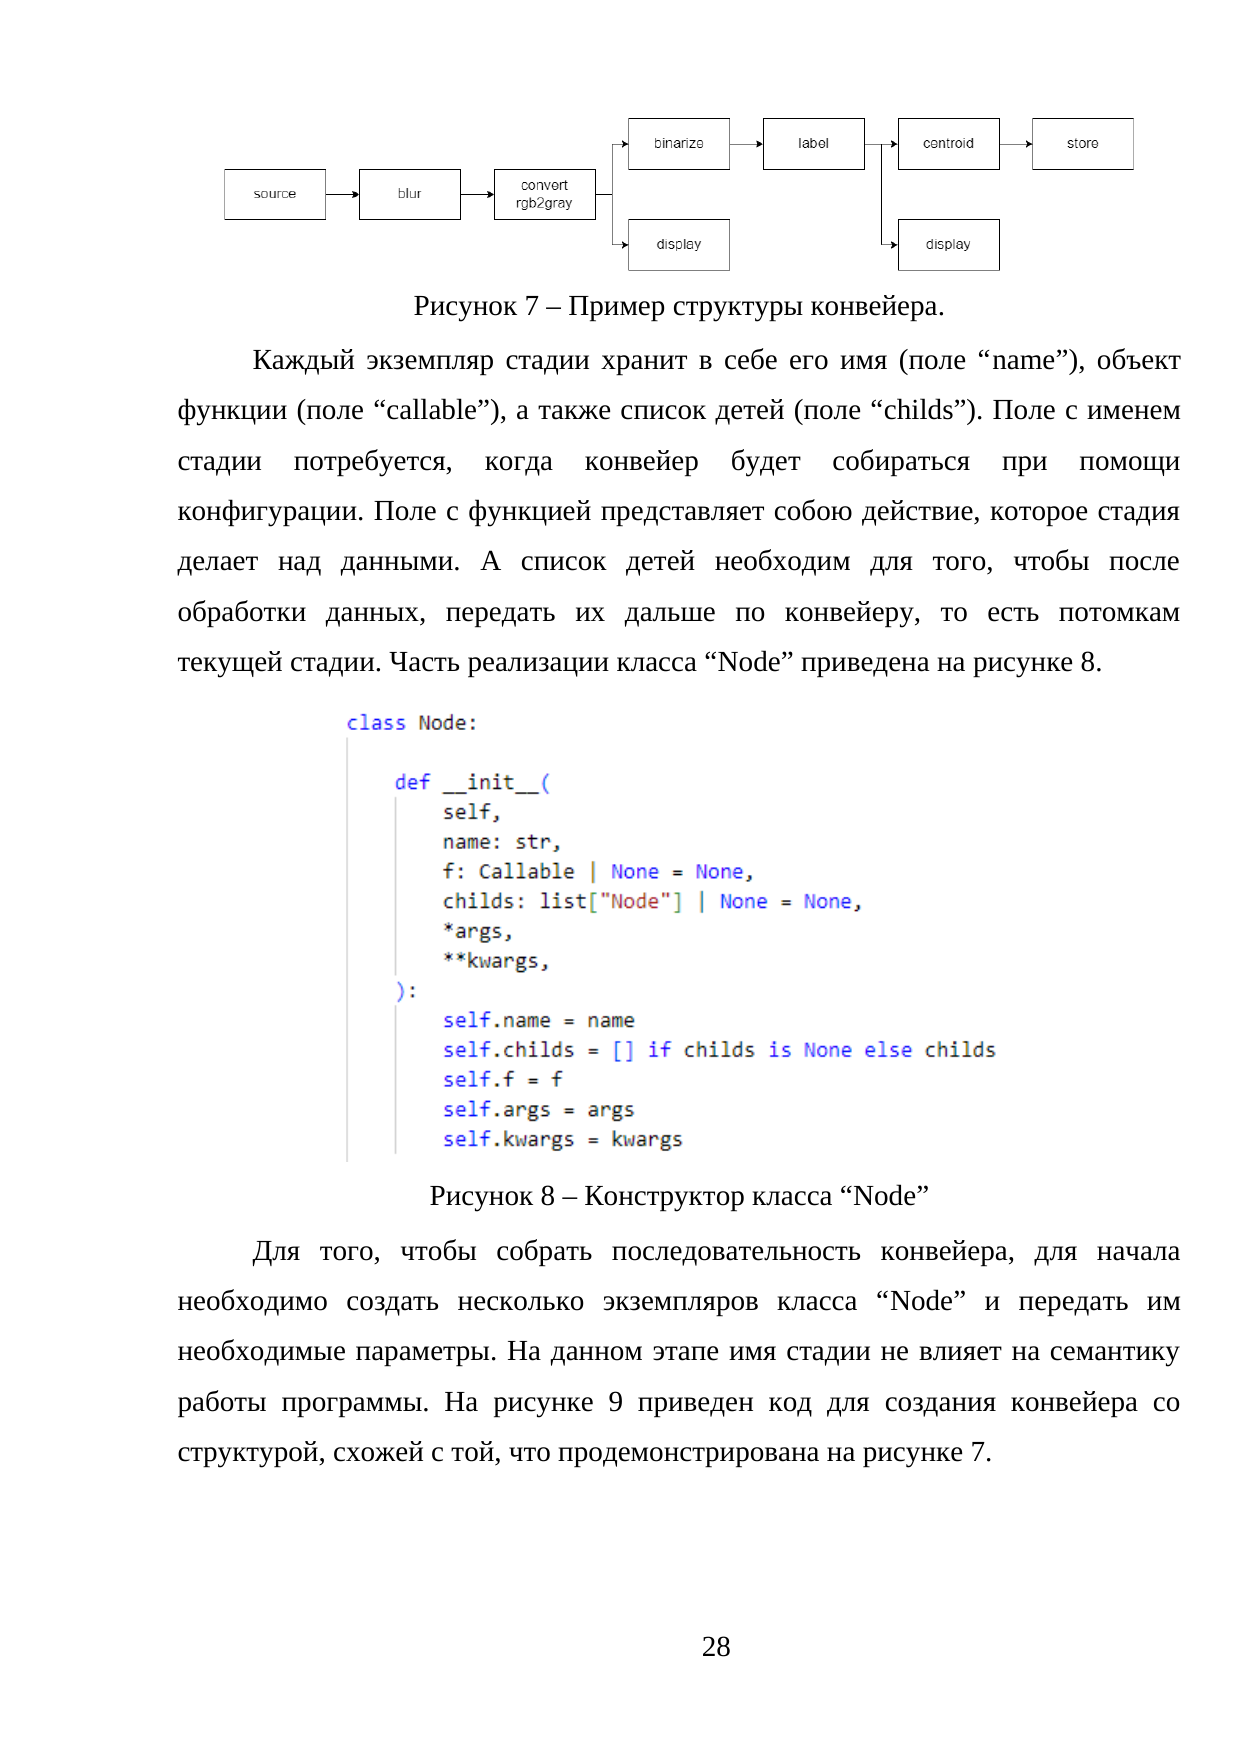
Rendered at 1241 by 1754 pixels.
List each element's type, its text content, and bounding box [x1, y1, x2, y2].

picture [224, 118, 1134, 271]
text Рисунок 8 – Конструктор класса “Node” [177, 1178, 1181, 1212]
text Рисунок 7 – Пример структуры конвейера. [177, 288, 1181, 321]
text Каждый экземпляр стадии хранит в себе его имя (поле “name”), объект функции (поле “callable”), а также список детей (поле “childs”). Поле с именем стадии потребуется, когда конвейер будет собираться при помощи конфигурации. Поле с функцией представляет собою действие, которое стадия делает над данными. А список детей необходим для того, чтобы после обработки данных, передать их дальше по конвейеру, то есть потомкам текущей стадии. Часть реализации класса “Node” приведена на рисунке 8. [177, 342, 1181, 678]
text Для того, чтобы собрать последовательность конвейера, для начала необходимо создать несколько экземпляров класса “Node” и передать им необходимые параметры. На данном этапе имя стадии не влияет на семантику работы программы. На рисунке 9 приведен код для создания конвейера со структурой, схожей с той, что продемонстрирована на рисунке 7. [177, 1233, 1181, 1467]
picture [345, 694, 1013, 1162]
